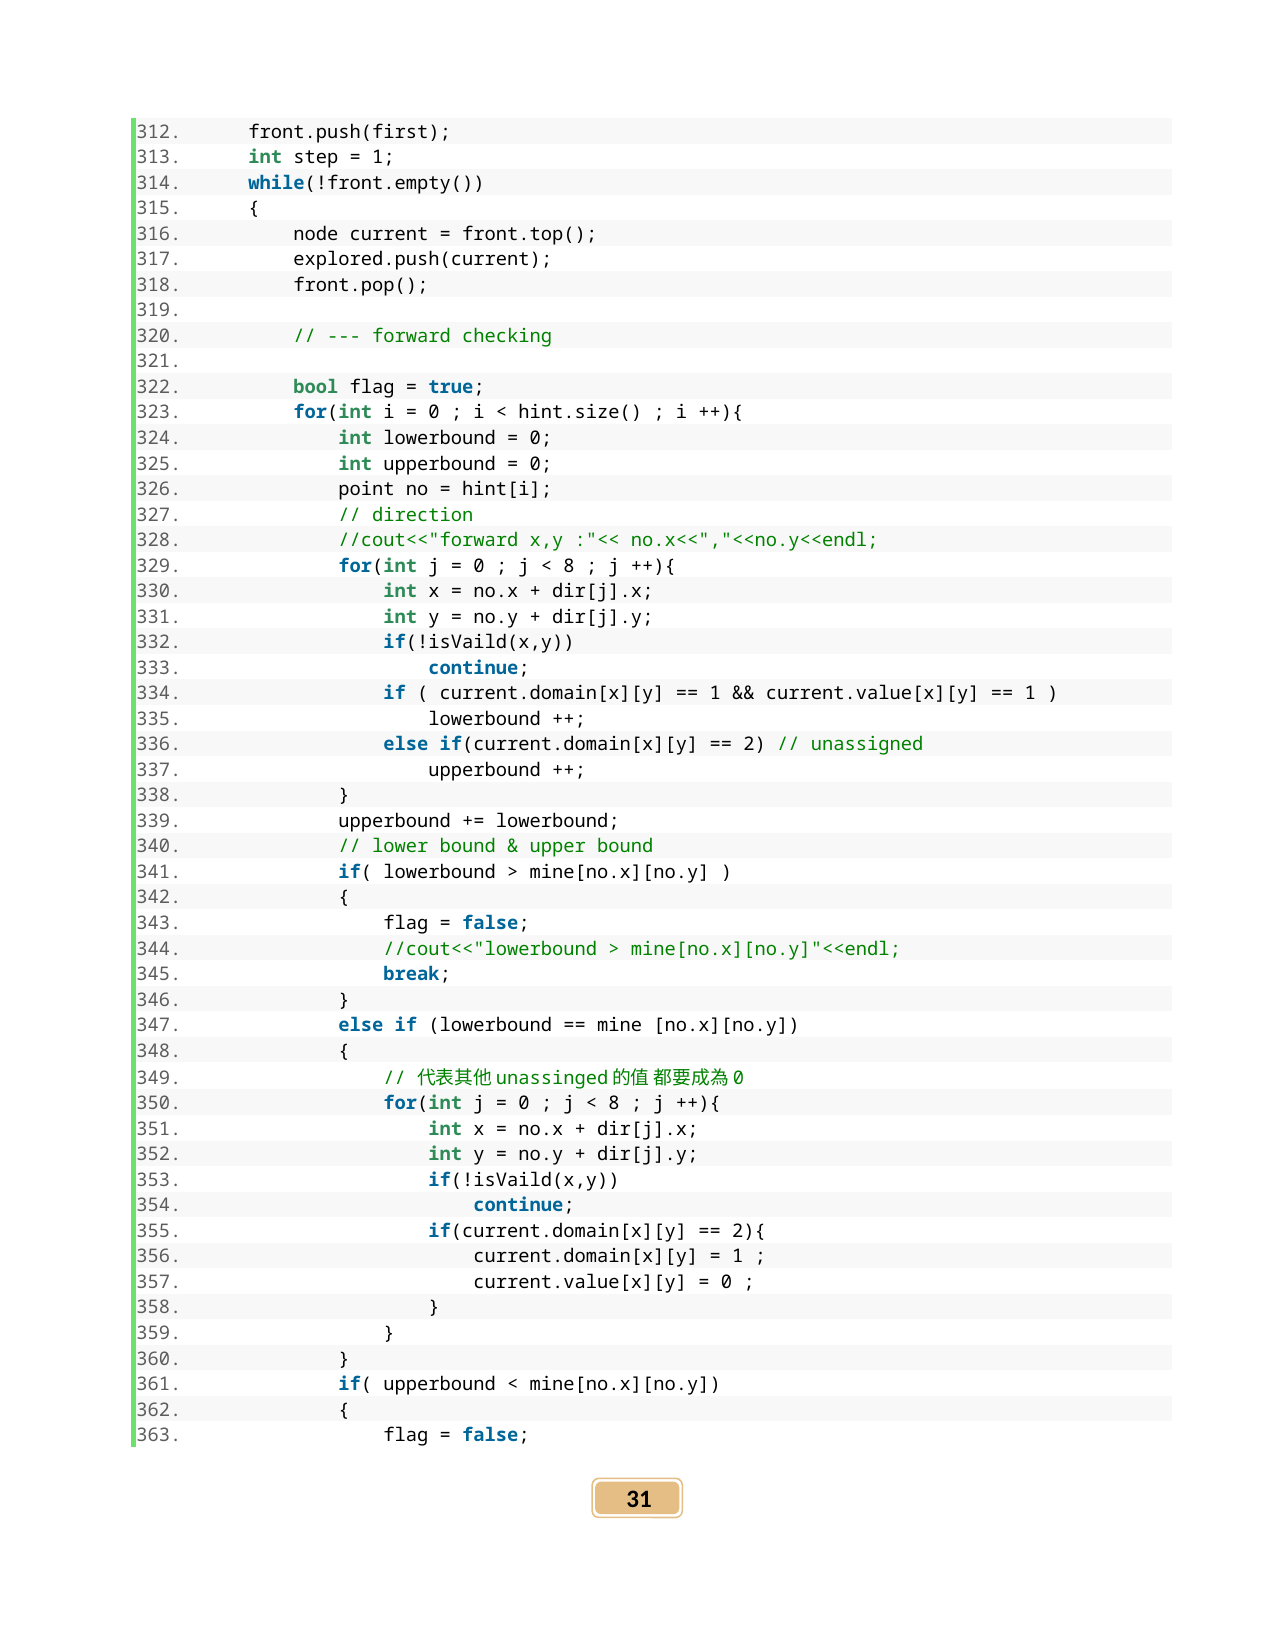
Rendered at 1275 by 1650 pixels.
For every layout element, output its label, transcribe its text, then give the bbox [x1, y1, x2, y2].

list if(current.domain[x][y] == 2){ [136, 1217, 1172, 1243]
list int step = 1; [136, 144, 1172, 169]
list lowerbound ++; [136, 705, 1172, 731]
list int y = no.y + dir[j].y; [136, 1141, 1172, 1166]
list bool flag = true; [136, 373, 1172, 399]
list continue; [136, 654, 1172, 679]
list for(int j = 0 ; j < 8 ; j ++){ [136, 1089, 1172, 1115]
list if(!isVaild(x,y)) [136, 628, 1172, 654]
list else if(current.domain[x][y] == 2) // unassigned [136, 731, 1172, 756]
list //cout<<"lowerbound > mine[no.x][no.y]"<<endl; [136, 935, 1172, 960]
list break; [136, 960, 1172, 986]
list if(!isVaild(x,y)) [136, 1166, 1172, 1192]
list current.value[x][y] = 0 ; [136, 1268, 1172, 1294]
list explored.push(current); [136, 246, 1172, 271]
list point no = hint[i]; [136, 475, 1172, 501]
list } [136, 782, 1172, 807]
list if( lowerbound > mine[no.x][no.y] ) [136, 858, 1172, 884]
list for(int i = 0 ; i < hint.size() ; i ++){ [136, 399, 1172, 424]
list front.pop(); [136, 271, 1172, 297]
list upperbound += lowerbound; [136, 807, 1172, 833]
list } [136, 1294, 1172, 1319]
list if( upperbound < mine[no.x][no.y]) [136, 1370, 1172, 1396]
list continue; [136, 1192, 1172, 1217]
list flag = false; [136, 1421, 1172, 1447]
list //cout<<"forward x,y :"<< no.x<<","<<no.y<<endl; [136, 526, 1172, 552]
list upperbound ++; [136, 756, 1172, 782]
list // direction [136, 501, 1172, 526]
list // --- forward checking [136, 322, 1172, 348]
list if ( current.domain[x][y] == 1 && current.value[x][y] == 1 ) [136, 679, 1172, 705]
list int x = no.x + dir[j].x; [136, 1115, 1172, 1141]
list } [136, 986, 1172, 1011]
list // lower bound & upper bound [136, 833, 1172, 858]
list int upperbound = 0; [136, 450, 1172, 475]
list { [136, 195, 1172, 220]
list int y = no.y + dir[j].y; [136, 603, 1172, 628]
list } [136, 1345, 1172, 1370]
list while(!front.empty()) [136, 169, 1172, 195]
list { [136, 884, 1172, 909]
list flag = false; [136, 909, 1172, 935]
list // 代表其他unassinged的值 都要成為 0 [136, 1062, 1172, 1089]
list int lowerbound = 0; [136, 424, 1172, 450]
list } [136, 1319, 1172, 1345]
list int x = no.x + dir[j].x; [136, 577, 1172, 603]
list else if (lowerbound == mine [no.x][no.y]) [136, 1011, 1172, 1037]
list for(int j = 0 ; j < 8 ; j ++){ [136, 552, 1172, 577]
list current.domain[x][y] = 1 ; [136, 1243, 1172, 1268]
list { [136, 1037, 1172, 1062]
list front.push(first); [136, 118, 1172, 144]
list node current = front.top(); [136, 220, 1172, 246]
list { [136, 1396, 1172, 1421]
